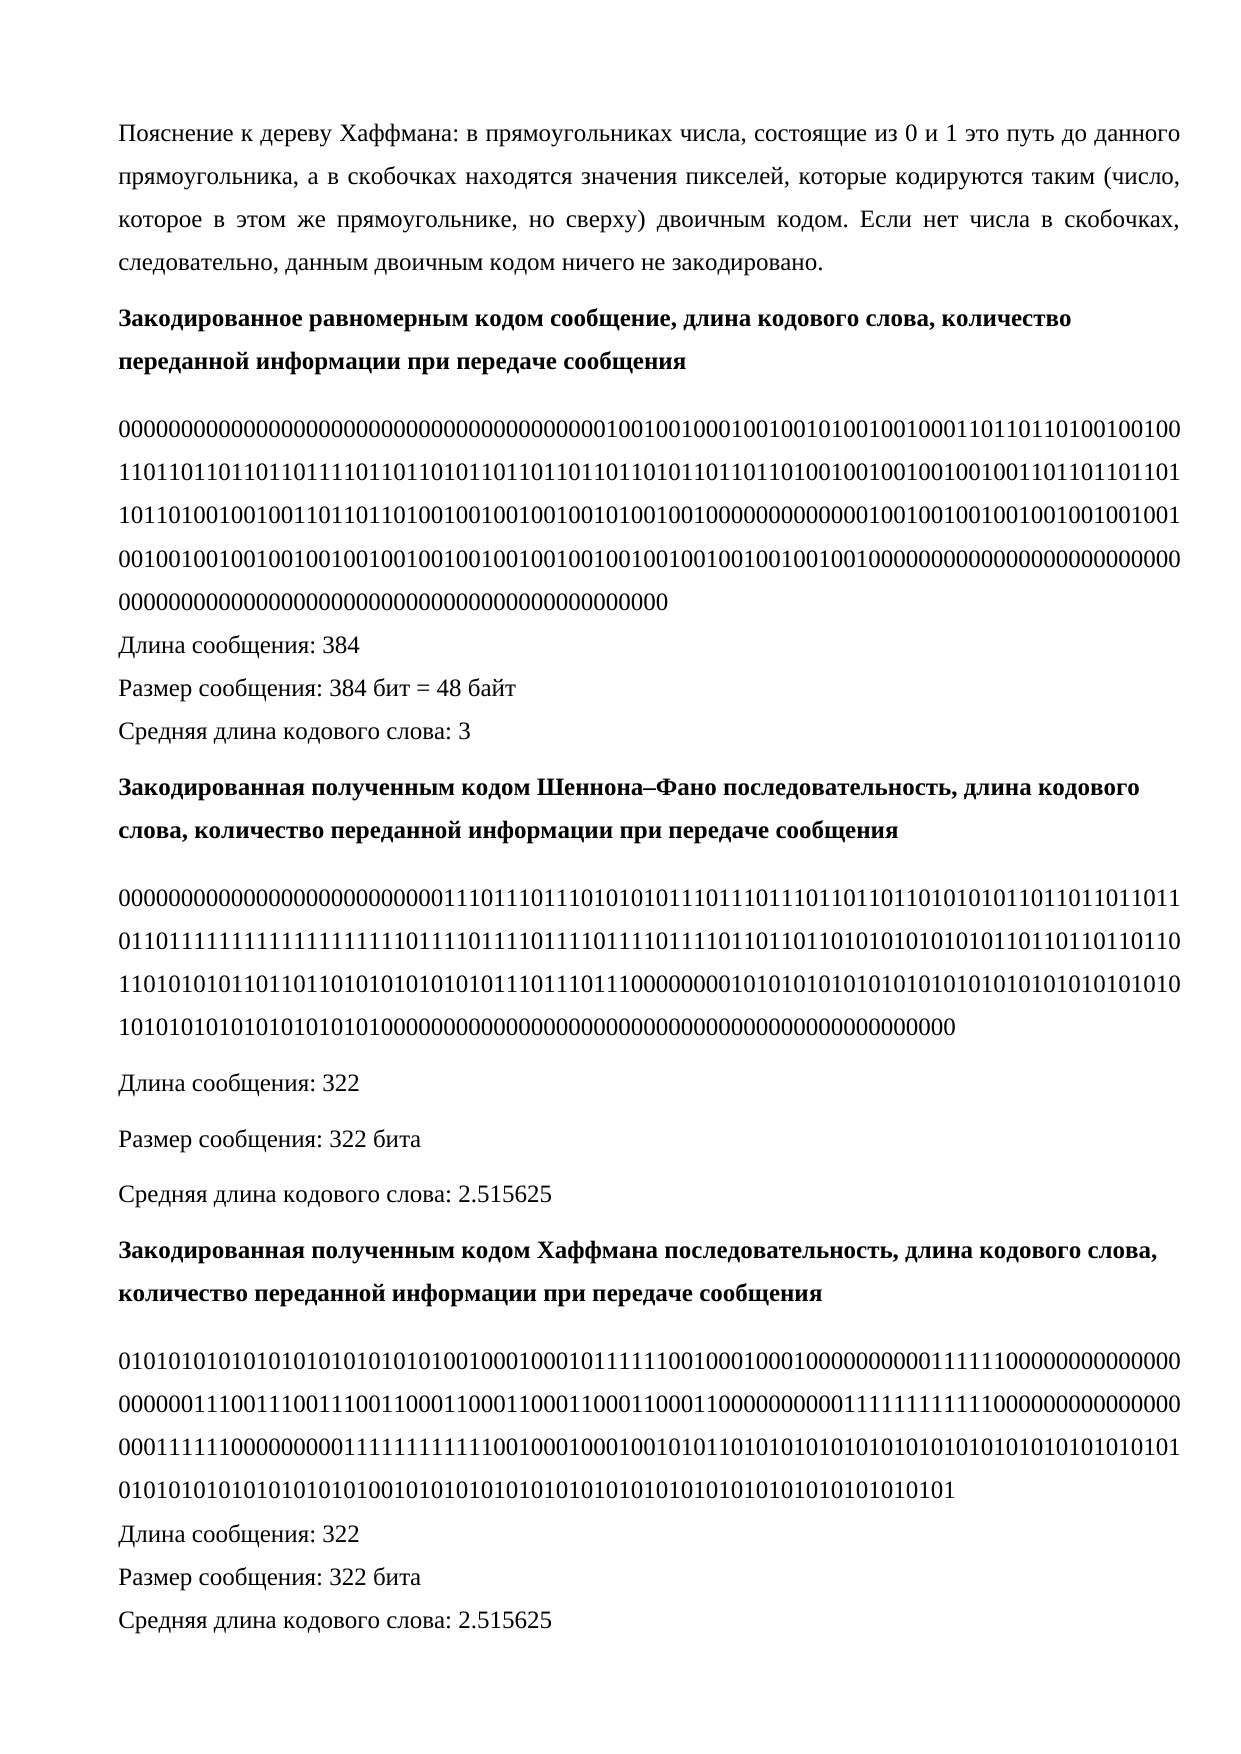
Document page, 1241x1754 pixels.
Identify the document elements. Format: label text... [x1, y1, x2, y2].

text 000000000000000000000000000000000000000100100100010010010100100100011011011010010010011011011011011011110110110101101101101101101011011011010010010010010010011011011011011011010010010011011011010010010010010010100100100000000000001001001001001001001001001001001001001001001001001001001001001001001001001001001001001000000000000000000000000000000000000000000000000000000000000000000000 Длина сообщения: 384 Размер сообщения: 384 бит = 48 байт Средняя длина кодового слова: 3 [118, 414, 1181, 745]
text Размер сообщения: 322 бита [118, 1124, 1181, 1152]
text Средняя длина кодового слова: 2.515625 [118, 1179, 1181, 1208]
text Пояснение к дереву Хаффмана: в прямоугольниках числа, состоящие из 0 и 1 это путь до данного прямоугольника, а в скобочках находятся значения пикселей, которые кодируются таким (число, которое в этом же прямоугольнике, но сверху) двоичным кодом. Если нет числа в скобочках, следовательно, данным двоичным кодом ничего не закодировано. [118, 118, 1181, 276]
text Закодированная полученным кодом Хаффмана последовательность, длина кодового слова, количество переданной информации при передаче сообщения [118, 1235, 1181, 1307]
text 0101010101010101010101010100100010001011111100100010001000000000011111100000000000000000000111001110011100110001100011000110001100011000000000011111111111100000000000000000011111100000000011111111111100100010001001010110101010101010101010101010101010101010101010101010101010100101010101010101010101010101010101010101010101 Длина сообщения: 322 Размер сообщения: 322 бита Средняя длина кодового слова: 2.515625 [118, 1346, 1181, 1634]
text Длина сообщения: 322 [118, 1068, 1181, 1097]
text Закодированная полученным кодом Шеннона–Фано последовательность, длина кодового слова, количество переданной информации при передаче сообщения [118, 772, 1181, 844]
text Закодированное равномерным кодом сообщение, длина кодового слова, количество переданной информации при передаче сообщения [118, 303, 1181, 375]
text 0000000000000000000000000011101110111010101011101110111011011011010101011011011011011011011111111111111111110111101111011110111101111011011011010101010101011011011011011011010101011011011010101010101011101110111000000001010101010101010101010101010101010101010101010101010101010000000000000000000000000000000000000000000000 [118, 883, 1181, 1041]
